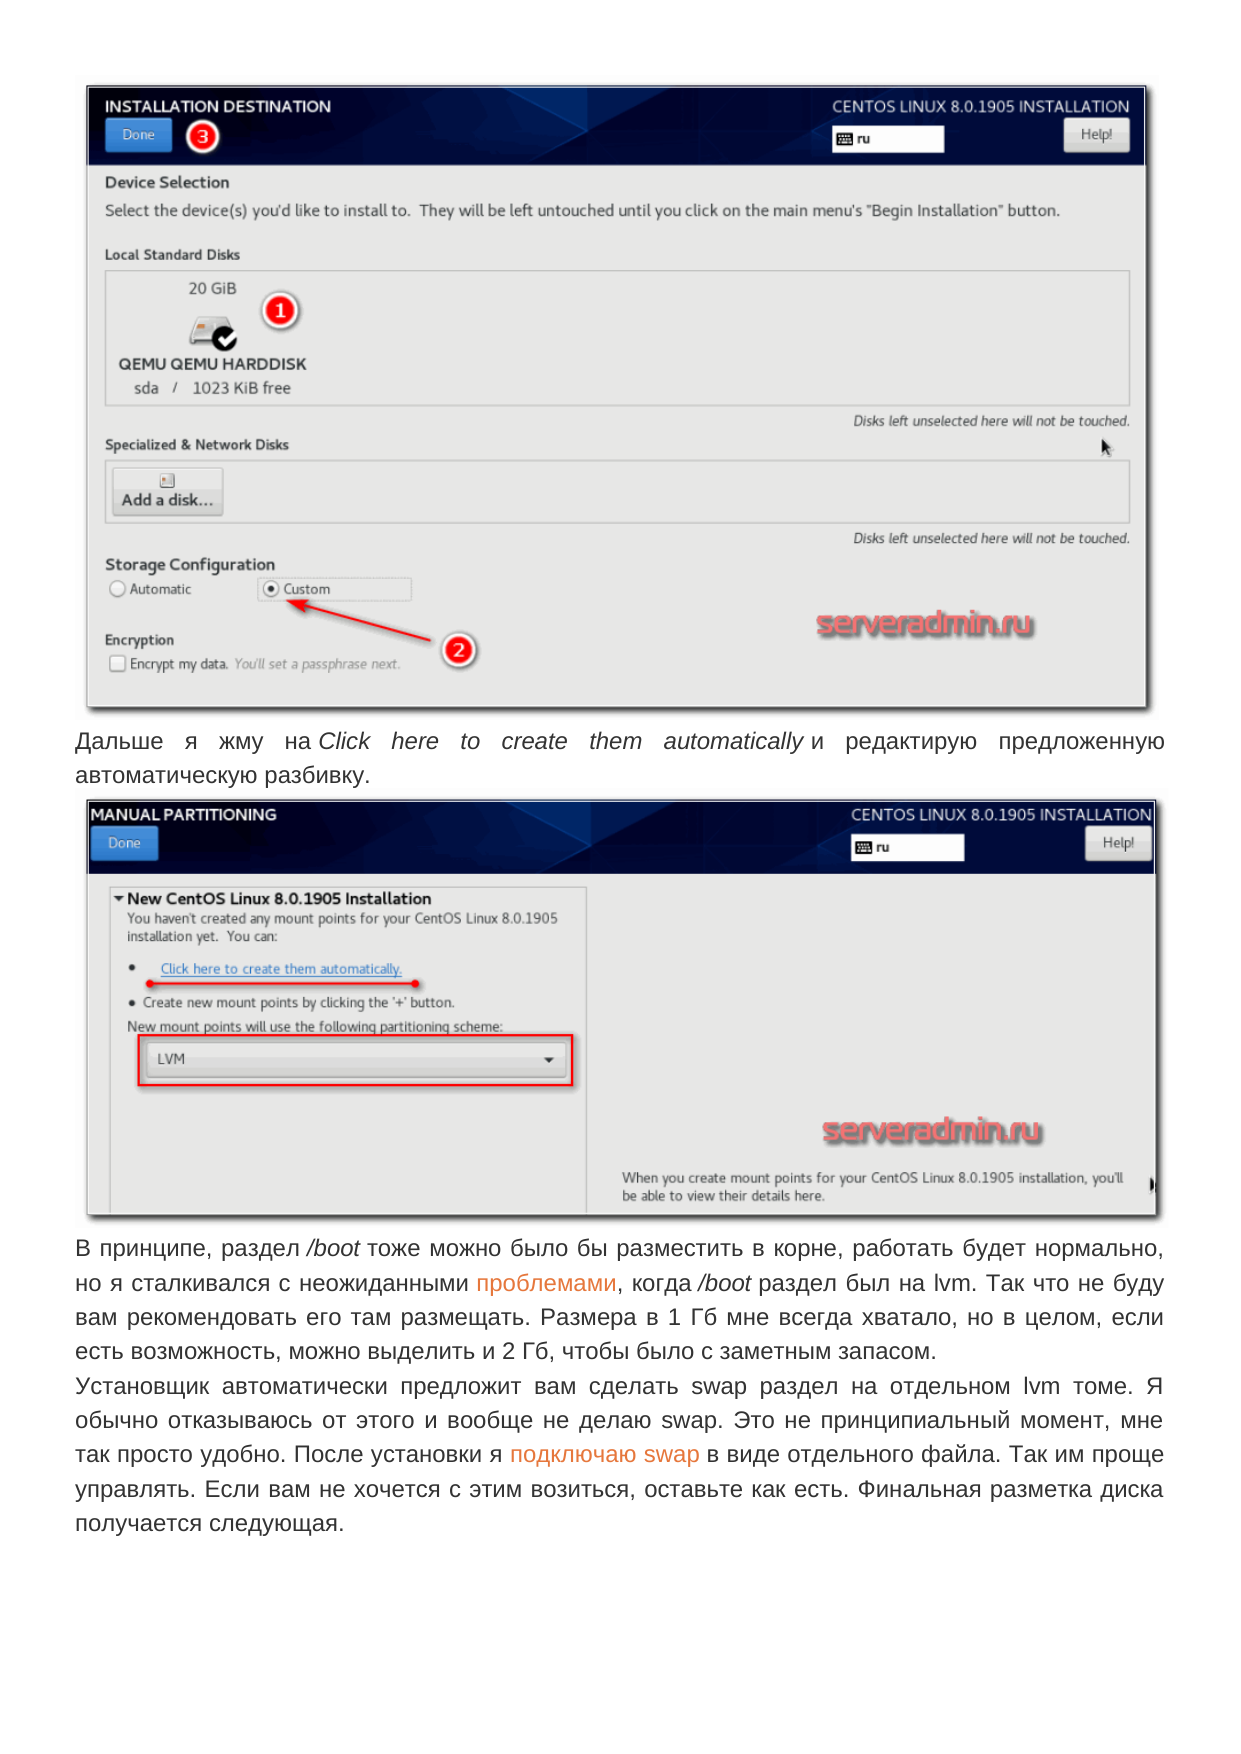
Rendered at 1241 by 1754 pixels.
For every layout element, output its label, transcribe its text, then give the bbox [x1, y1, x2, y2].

text Дальше я жму на Click here to create them automatically и редактирую предложенную автоматическую разбивку. [75, 720, 1165, 788]
text В принципе, раздел /boot тоже можно было бы разместить в корне, работать будет нормально, но я сталкивался с неожиданными проблемами, когда /boot раздел был на lvm. Так что не буду вам рекомендовать его там размещать. Размера в 1 Гб мне всегда хватало, но в целом, если есть возможность, можно выделить и 2 Гб, чтобы было с заметным запасом. [75, 1228, 1165, 1365]
text Установщик автоматически предложит вам сделать swap раздел на отдельном lvm томе. Я обычно отказываюсь от этого и вообще не делаю swap. Это не принципиальный момент, мне так просто удобно. После установки я подключаю swap в виде отдельного файла. Так им проще управлять. Если вам не хочется с этим возиться, оставьте как есть. Финальная разметка диска получается следующая. [75, 1365, 1165, 1537]
picture [75, 788, 1169, 1228]
picture [75, 75, 1159, 720]
